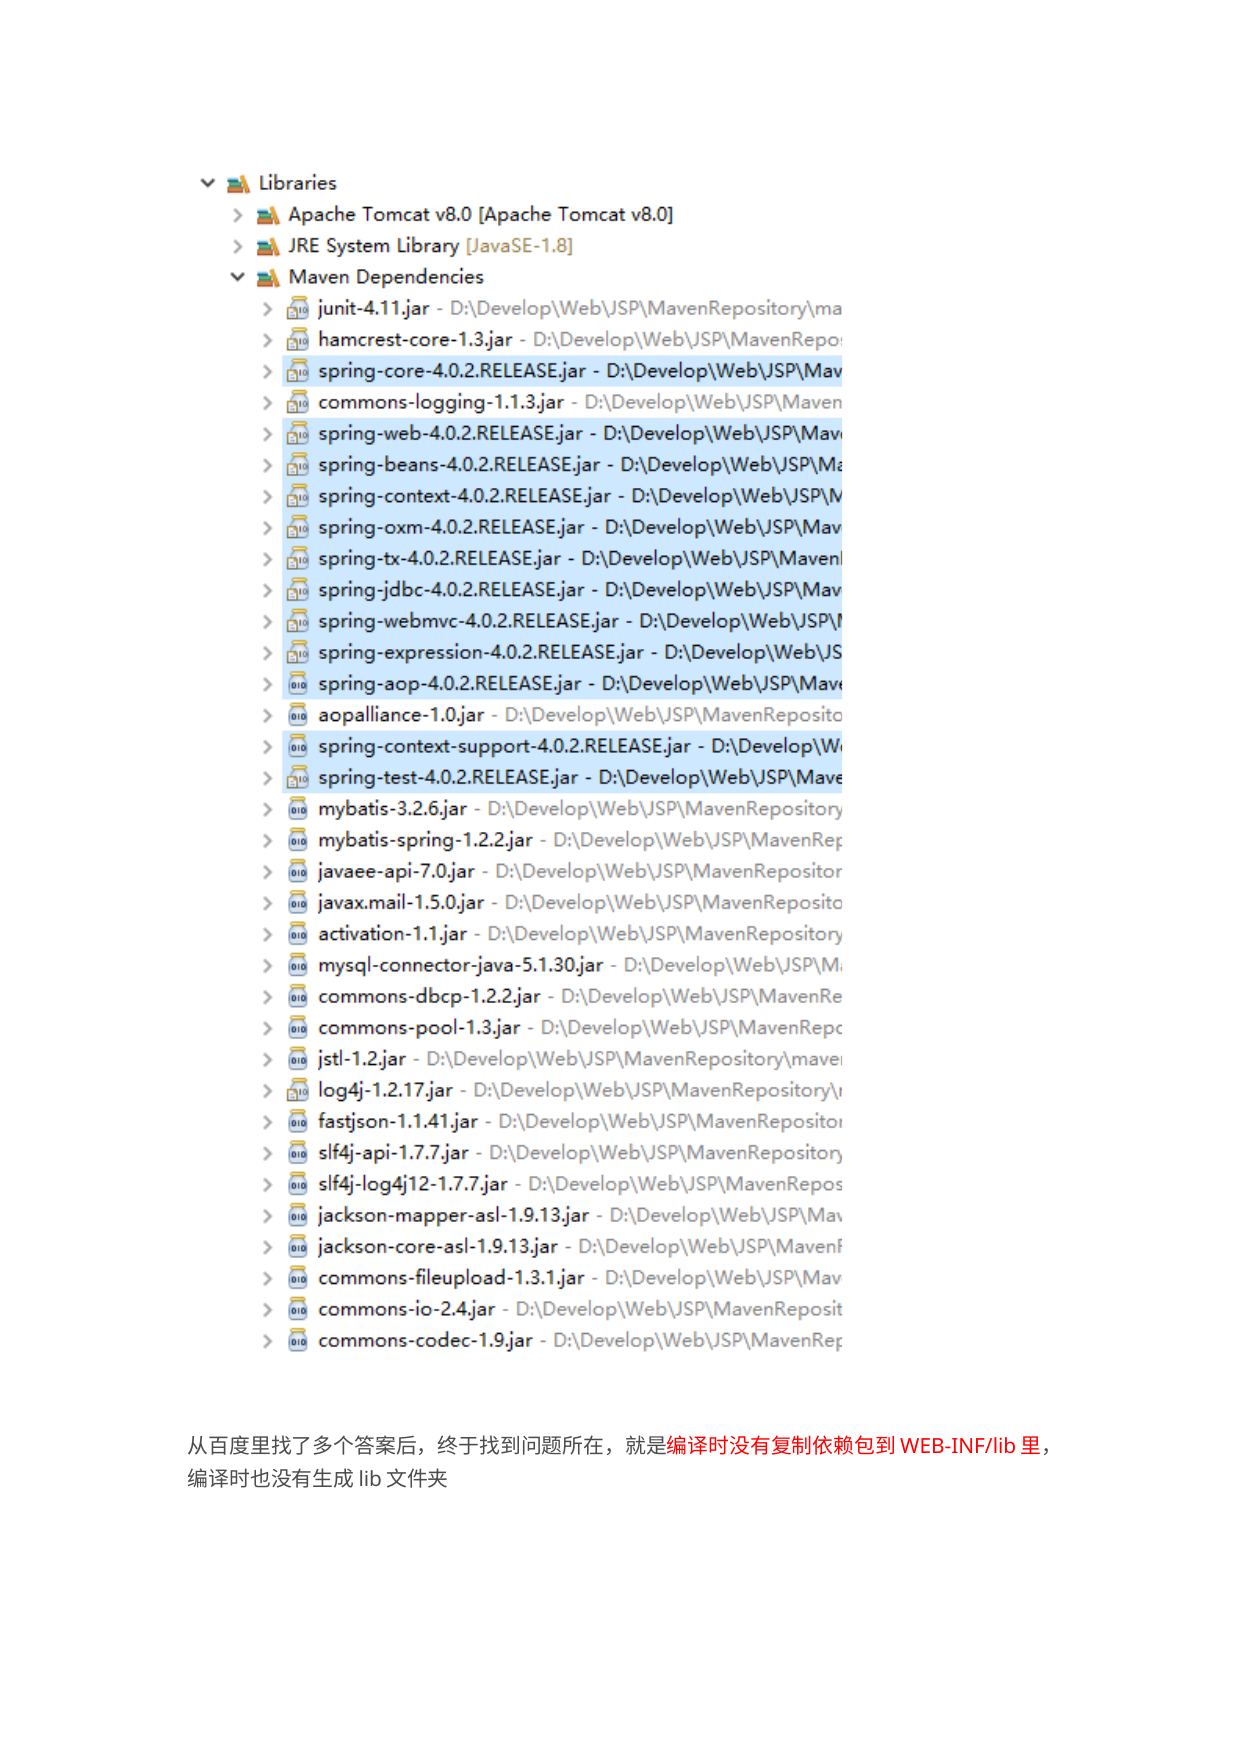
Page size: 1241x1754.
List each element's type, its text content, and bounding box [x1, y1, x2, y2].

text 从百度里找了多个答案后，终于找到问题所在，就是编译时没有复制依赖包到WEB-INF/lib里，编译时也没有生成lib文件夹 [187, 1428, 1053, 1493]
picture [187, 168, 843, 1358]
